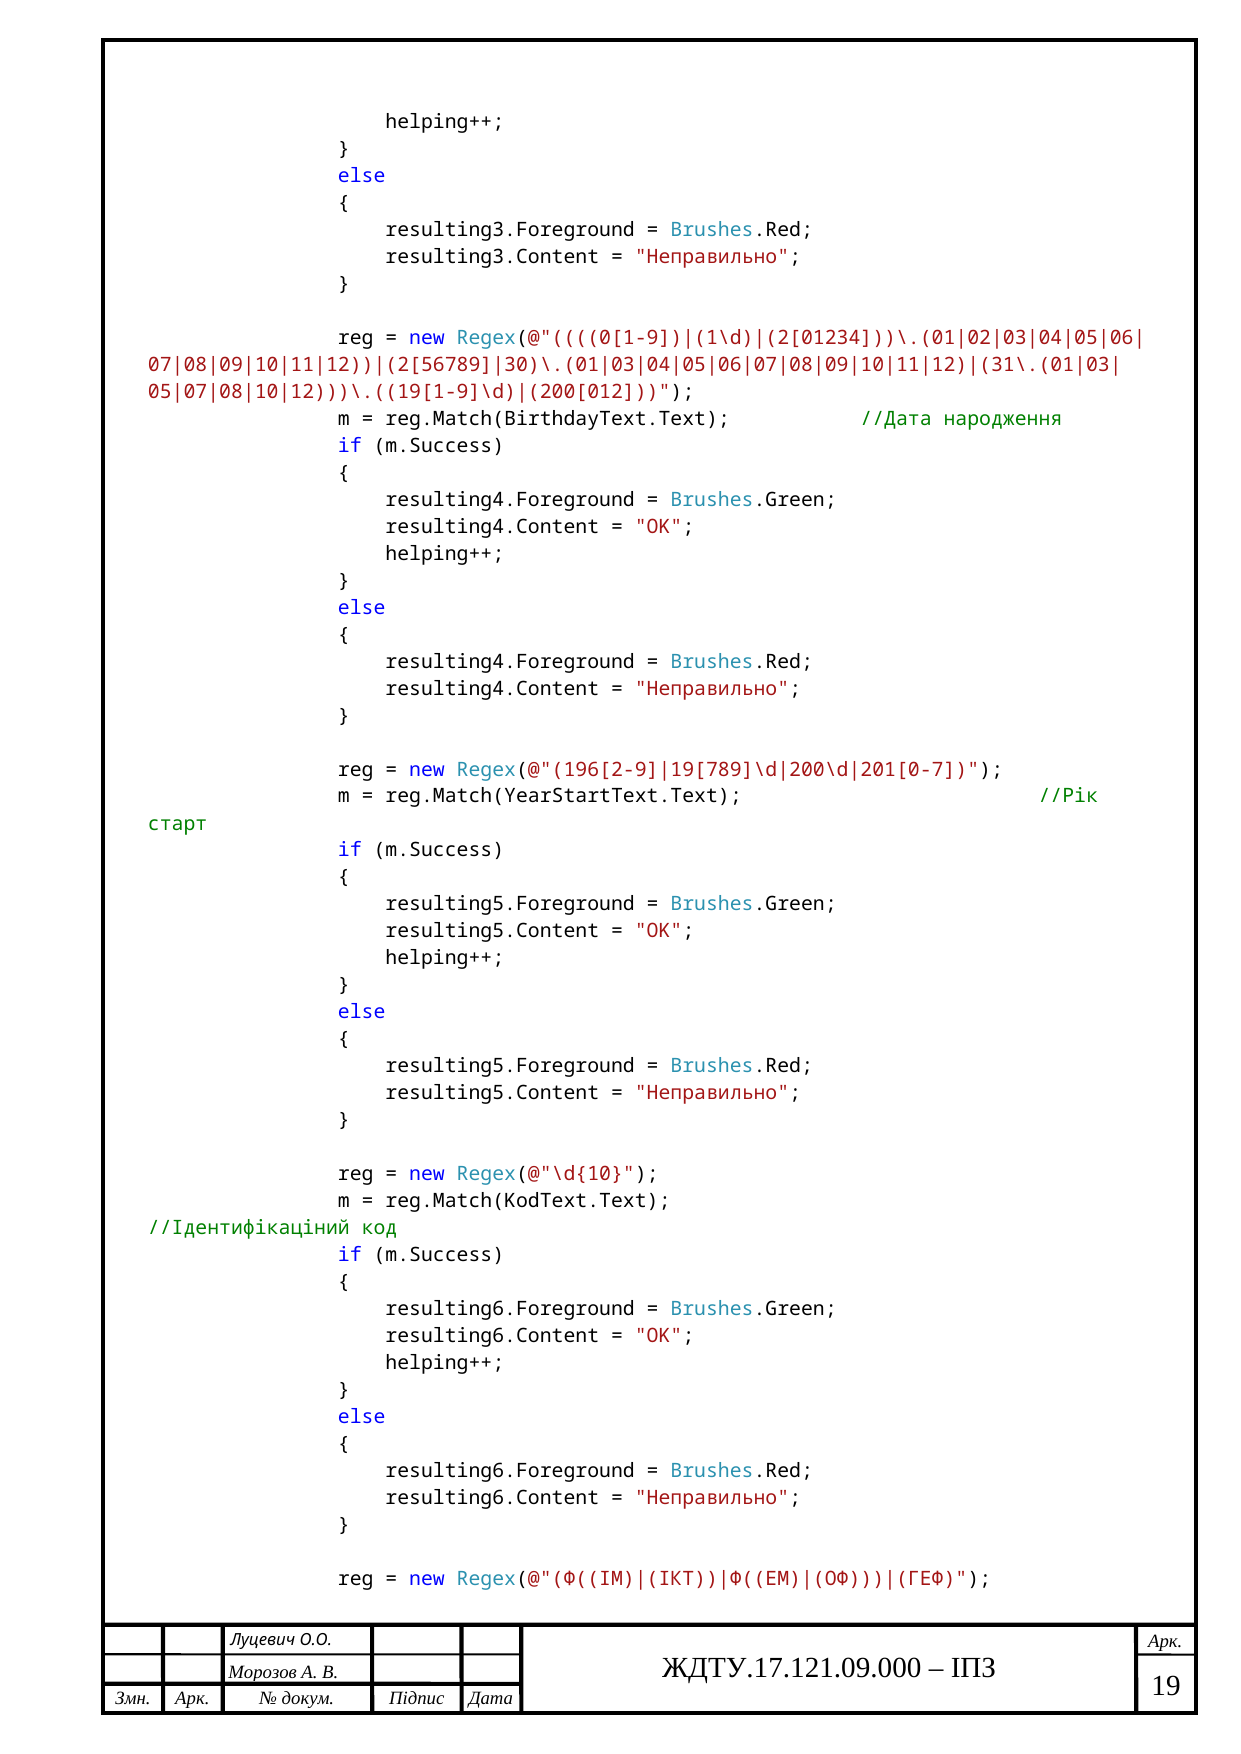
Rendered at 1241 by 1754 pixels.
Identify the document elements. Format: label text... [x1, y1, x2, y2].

text { [148, 1429, 1152, 1456]
text helping++; [148, 539, 1152, 566]
text } [148, 566, 1152, 593]
text resulting5.Content = "OK"; [148, 917, 1152, 944]
text else [148, 998, 1152, 1024]
text } [148, 701, 1152, 728]
text { [148, 620, 1152, 647]
text resulting4.Content = "OK"; [148, 512, 1152, 539]
text reg = new Regex(@"(Ф((ІМ)|(ІКТ))|Ф((ЕМ)|(ОФ)))|(ГЕФ)"); [148, 1564, 1152, 1591]
text resulting4.Foreground = Brushes.Red; [148, 647, 1152, 674]
text helping++; [148, 107, 1152, 134]
text } [148, 134, 1152, 161]
text m = reg.Match(KodText.Text); //Ідентифікаціний код [148, 1186, 1152, 1240]
text } [148, 1106, 1152, 1132]
text if (m.Success) [148, 431, 1152, 458]
text else [148, 1402, 1152, 1429]
text resulting6.Content = "Неправильно"; [148, 1483, 1152, 1510]
text m = reg.Match(YearStartText.Text); //Рік старт [148, 782, 1152, 836]
text resulting6.Foreground = Brushes.Green; [148, 1294, 1152, 1321]
text resulting3.Foreground = Brushes.Red; [148, 215, 1152, 242]
text helping++; [148, 944, 1152, 971]
text } [148, 971, 1152, 998]
text reg = new Regex(@"\d{10}"); [148, 1159, 1152, 1186]
text { [148, 1267, 1152, 1294]
text resulting5.Foreground = Brushes.Red; [148, 1052, 1152, 1078]
text reg = new Regex(@"(196[2-9]|19[789]\d|200\d|201[0-7])"); [148, 755, 1152, 782]
text } [148, 1375, 1152, 1402]
text m = reg.Match(BirthdayText.Text); //Дата народження [148, 404, 1152, 431]
text { [148, 863, 1152, 890]
text else [148, 161, 1152, 188]
text if (m.Success) [148, 836, 1152, 863]
text resulting3.Content = "Неправильно"; [148, 242, 1152, 269]
text { [148, 1024, 1152, 1052]
text reg = new Regex(@"((((0[1-9])|(1\d)|(2[01234]))\.(01|02|03|04|05|06|07|08|09|10|11|12))|(2[56789]|30)\.(01|03|04|05|06|07|08|09|10|11|12)|(31\.(01|03|05|07|08|10|12)))\.((19[1-9]\d)|(200[012]))"); [148, 323, 1152, 404]
text resulting6.Foreground = Brushes.Red; [148, 1456, 1152, 1483]
text resulting5.Content = "Неправильно"; [148, 1078, 1152, 1106]
text if (m.Success) [148, 1240, 1152, 1267]
text { [148, 188, 1152, 215]
text { [148, 458, 1152, 485]
text resulting5.Foreground = Brushes.Green; [148, 890, 1152, 917]
text resulting4.Foreground = Brushes.Green; [148, 485, 1152, 512]
text } [148, 269, 1152, 296]
text } [148, 1510, 1152, 1537]
text else [148, 593, 1152, 620]
text resulting4.Content = "Неправильно"; [148, 674, 1152, 701]
text helping++; [148, 1348, 1152, 1375]
text resulting6.Content = "OK"; [148, 1321, 1152, 1348]
